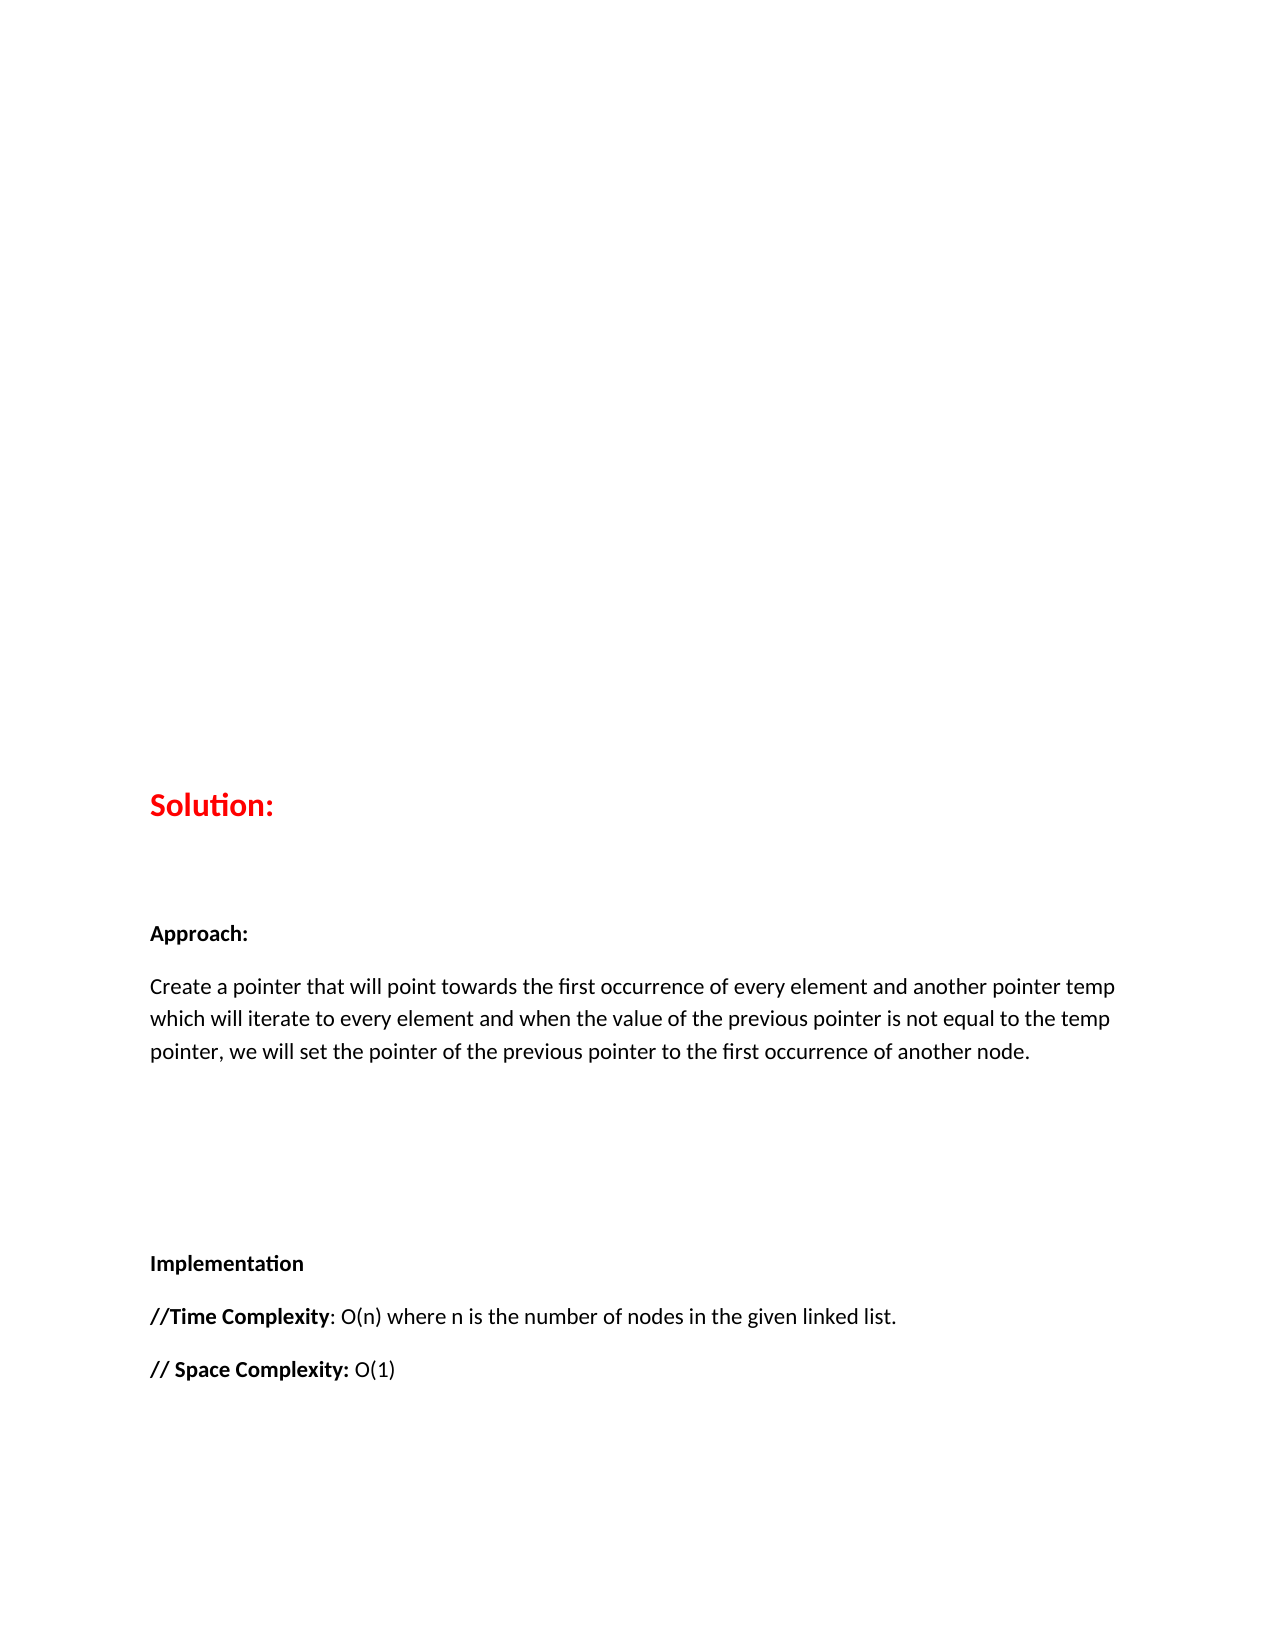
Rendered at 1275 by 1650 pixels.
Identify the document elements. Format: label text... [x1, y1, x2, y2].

text // Space Complexity: O(1) [150, 1355, 1125, 1383]
text Implementation [150, 1249, 1125, 1277]
text Approach: [150, 919, 1125, 947]
text //Time Complexity: O(n) where n is the number of nodes in the given linked list. [150, 1302, 1125, 1330]
text Solution: [150, 784, 1125, 825]
text Create a pointer that will point towards the first occurrence of every element and another pointer temp which will iterate to every element and when the value of the previous pointer is not equal to the temp pointer, we will set the pointer of the previous pointer to the first occurrence of another node. [150, 972, 1125, 1065]
